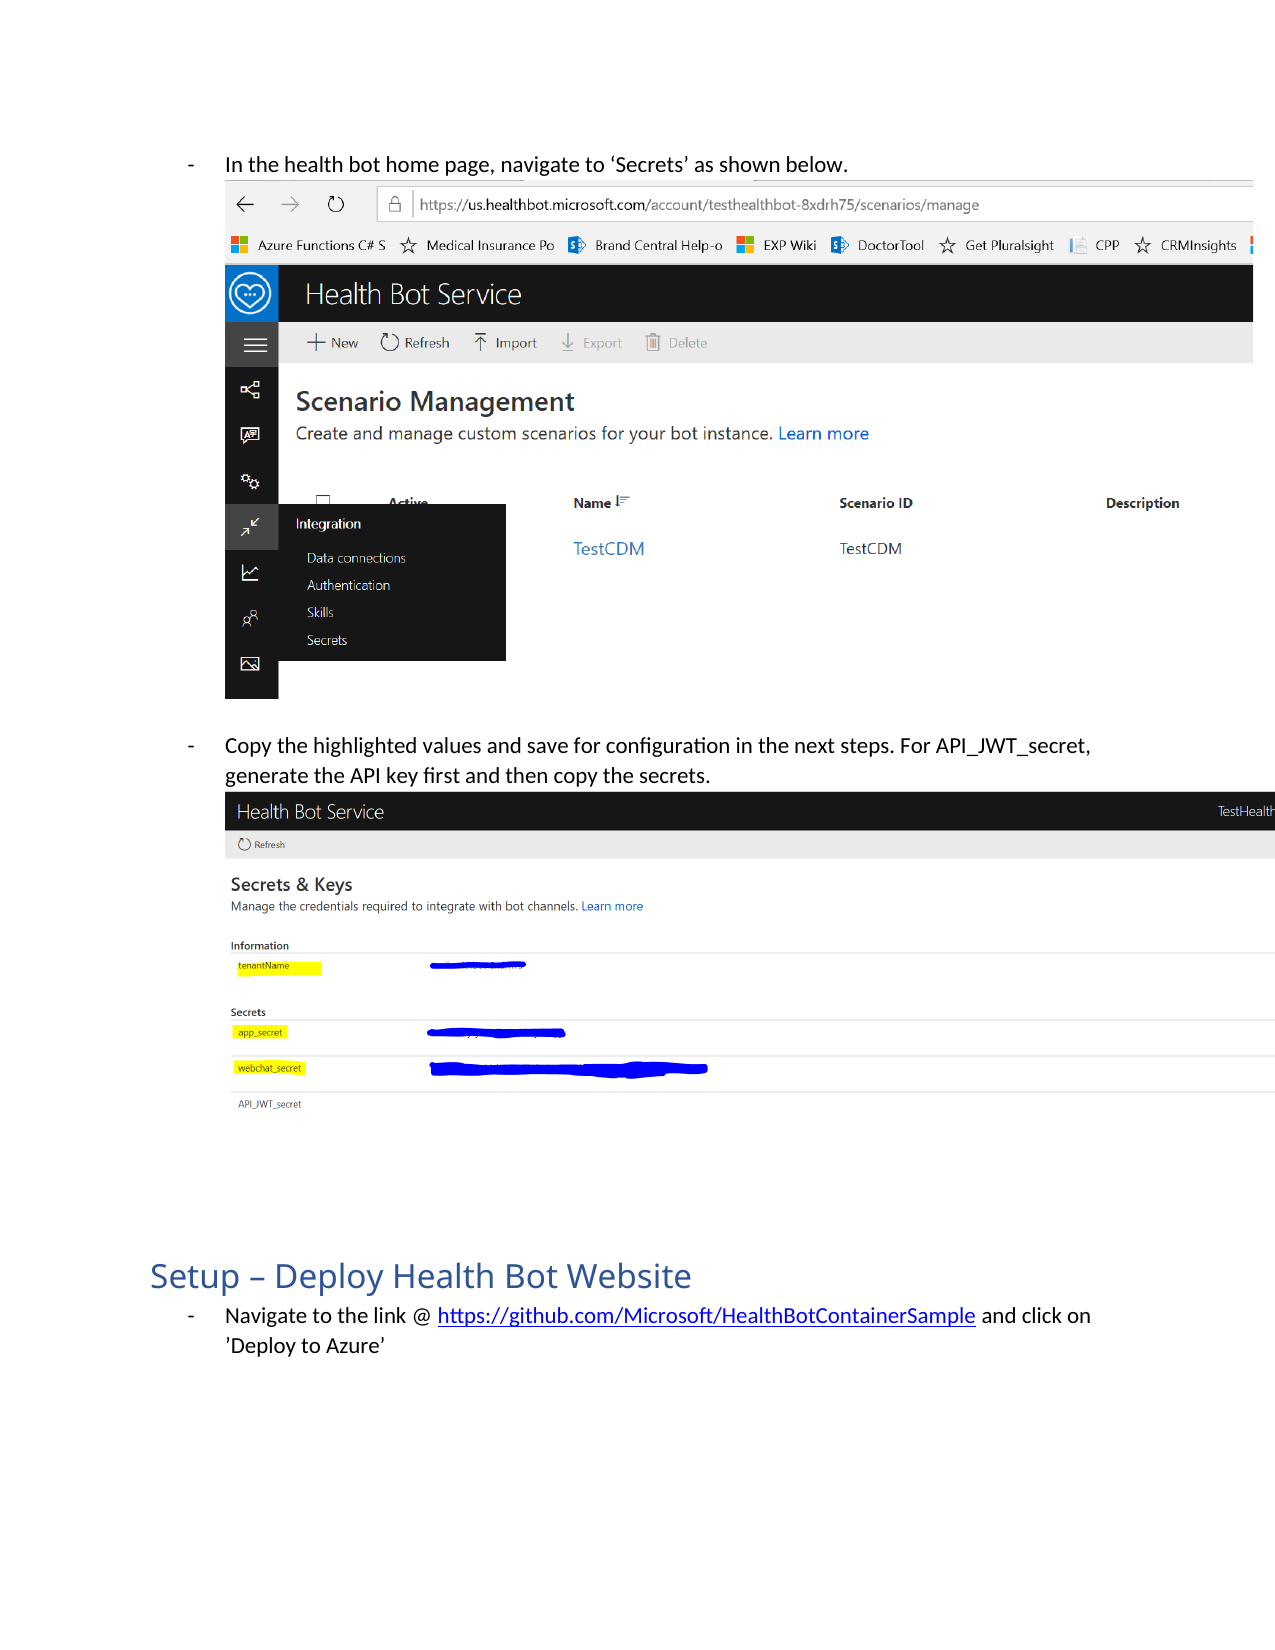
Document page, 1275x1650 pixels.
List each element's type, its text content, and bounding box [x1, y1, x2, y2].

subtitle Setup – Deploy Health Bot Website [150, 1252, 1125, 1298]
picture [225, 791, 1275, 1169]
list Navigate to the link @ https://github.com/Microsoft/HealthBotContainerSample and click on ’Deploy to Azure’ [187, 1301, 1125, 1360]
list Copy the highlighted values and save for configuration in the next steps. For API_JWT_secret, generate the API key first and then copy the secrets. [187, 731, 1125, 789]
list In the health bot home page, navigate to ‘Secrets’ as shown below. [187, 150, 1125, 178]
picture [225, 180, 1254, 699]
